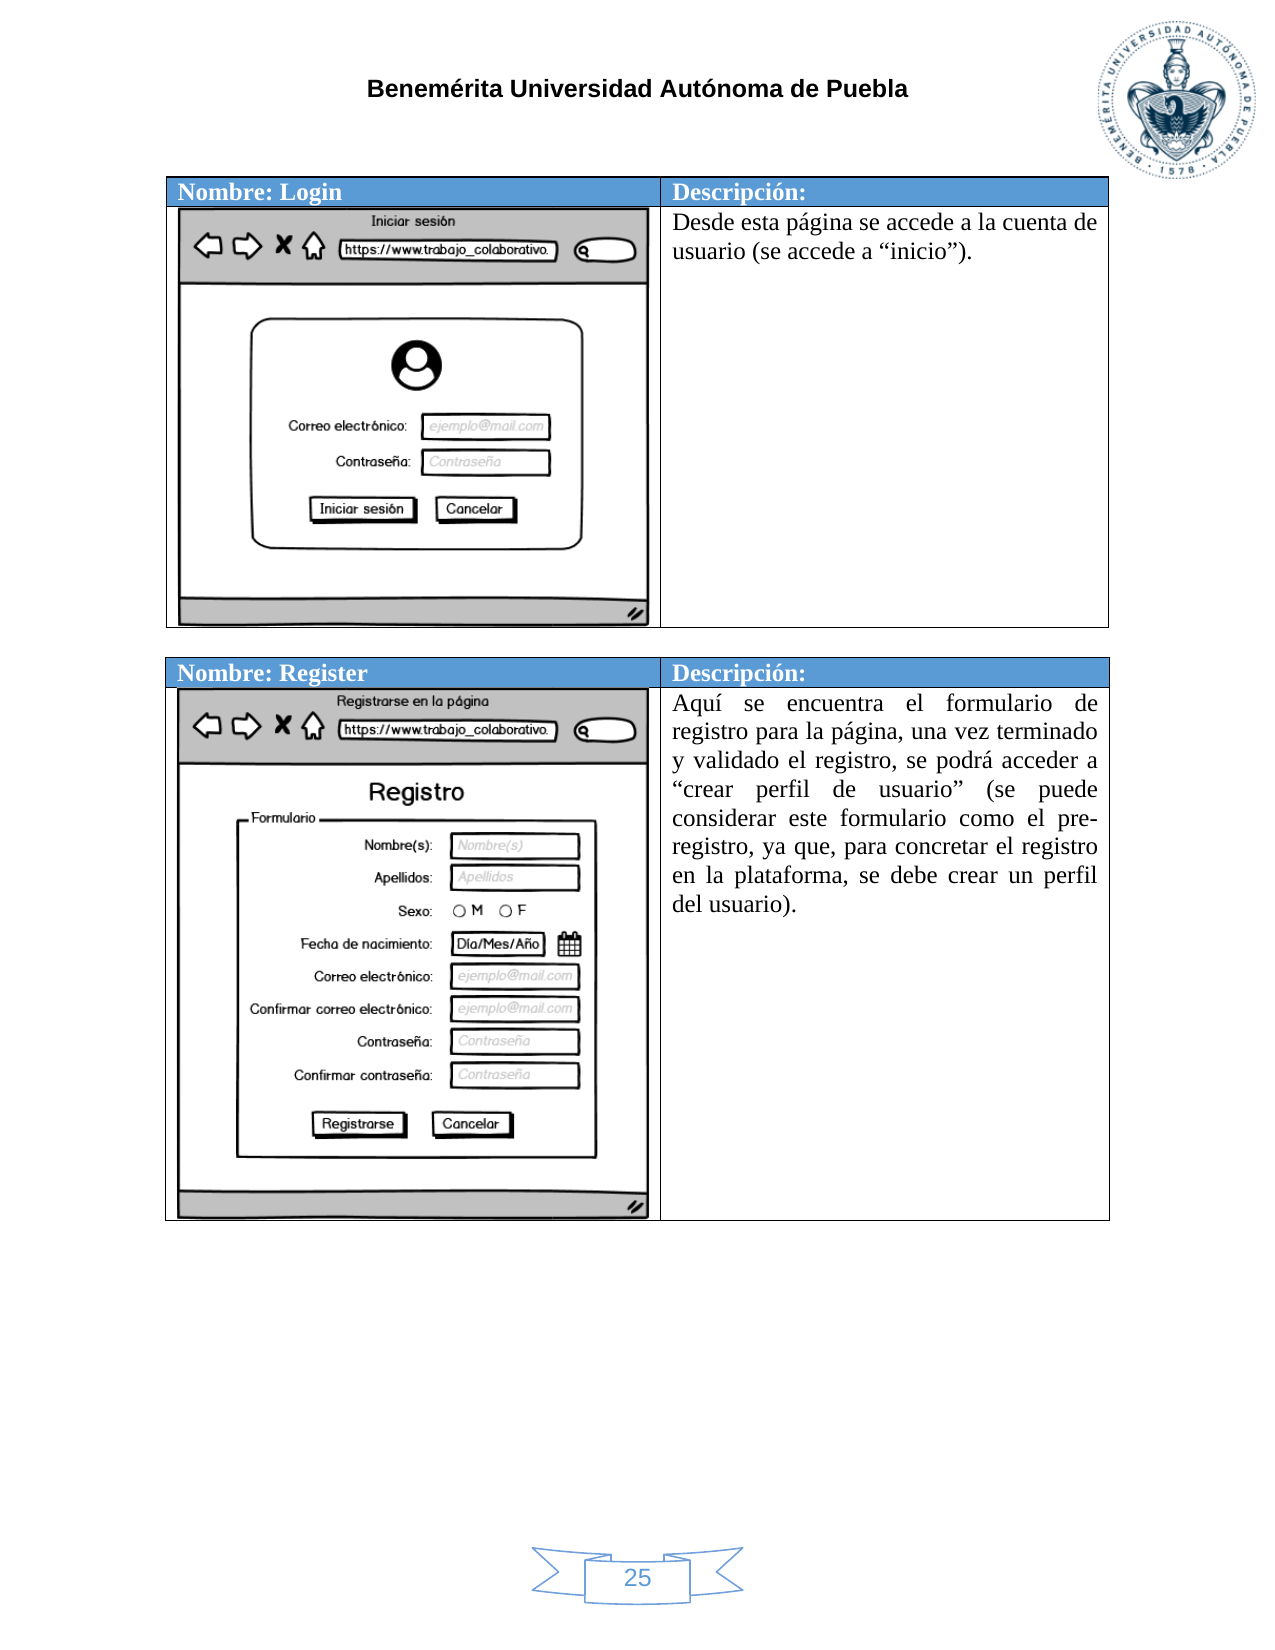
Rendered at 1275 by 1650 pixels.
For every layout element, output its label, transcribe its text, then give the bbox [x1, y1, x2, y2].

table_header Nombre: Register [166, 658, 660, 687]
table_cell [167, 207, 177, 627]
table_cell [650, 688, 660, 1220]
table_header Nombre: Login [167, 178, 660, 206]
table_cell [166, 688, 176, 1220]
table_header Descripción: [661, 658, 1109, 687]
table_cell [650, 207, 660, 627]
picture [176, 687, 650, 1220]
table_cell Aquí se encuentra el formulario de registro para la página, una vez terminado y validado el registro, se podrá acceder a “crear perfil de usuario” (se puede considerar este formulario como el pre-registro, ya que, para concretar el registro en la plataforma, se debe crear un perfil del usuario). [661, 688, 1109, 1220]
picture [1097, 21, 1256, 179]
table_header Descripción: [661, 178, 1108, 206]
picture [177, 207, 650, 627]
table_cell Desde esta página se accede a la cuenta de usuario (se accede a “inicio”). [661, 207, 1108, 627]
